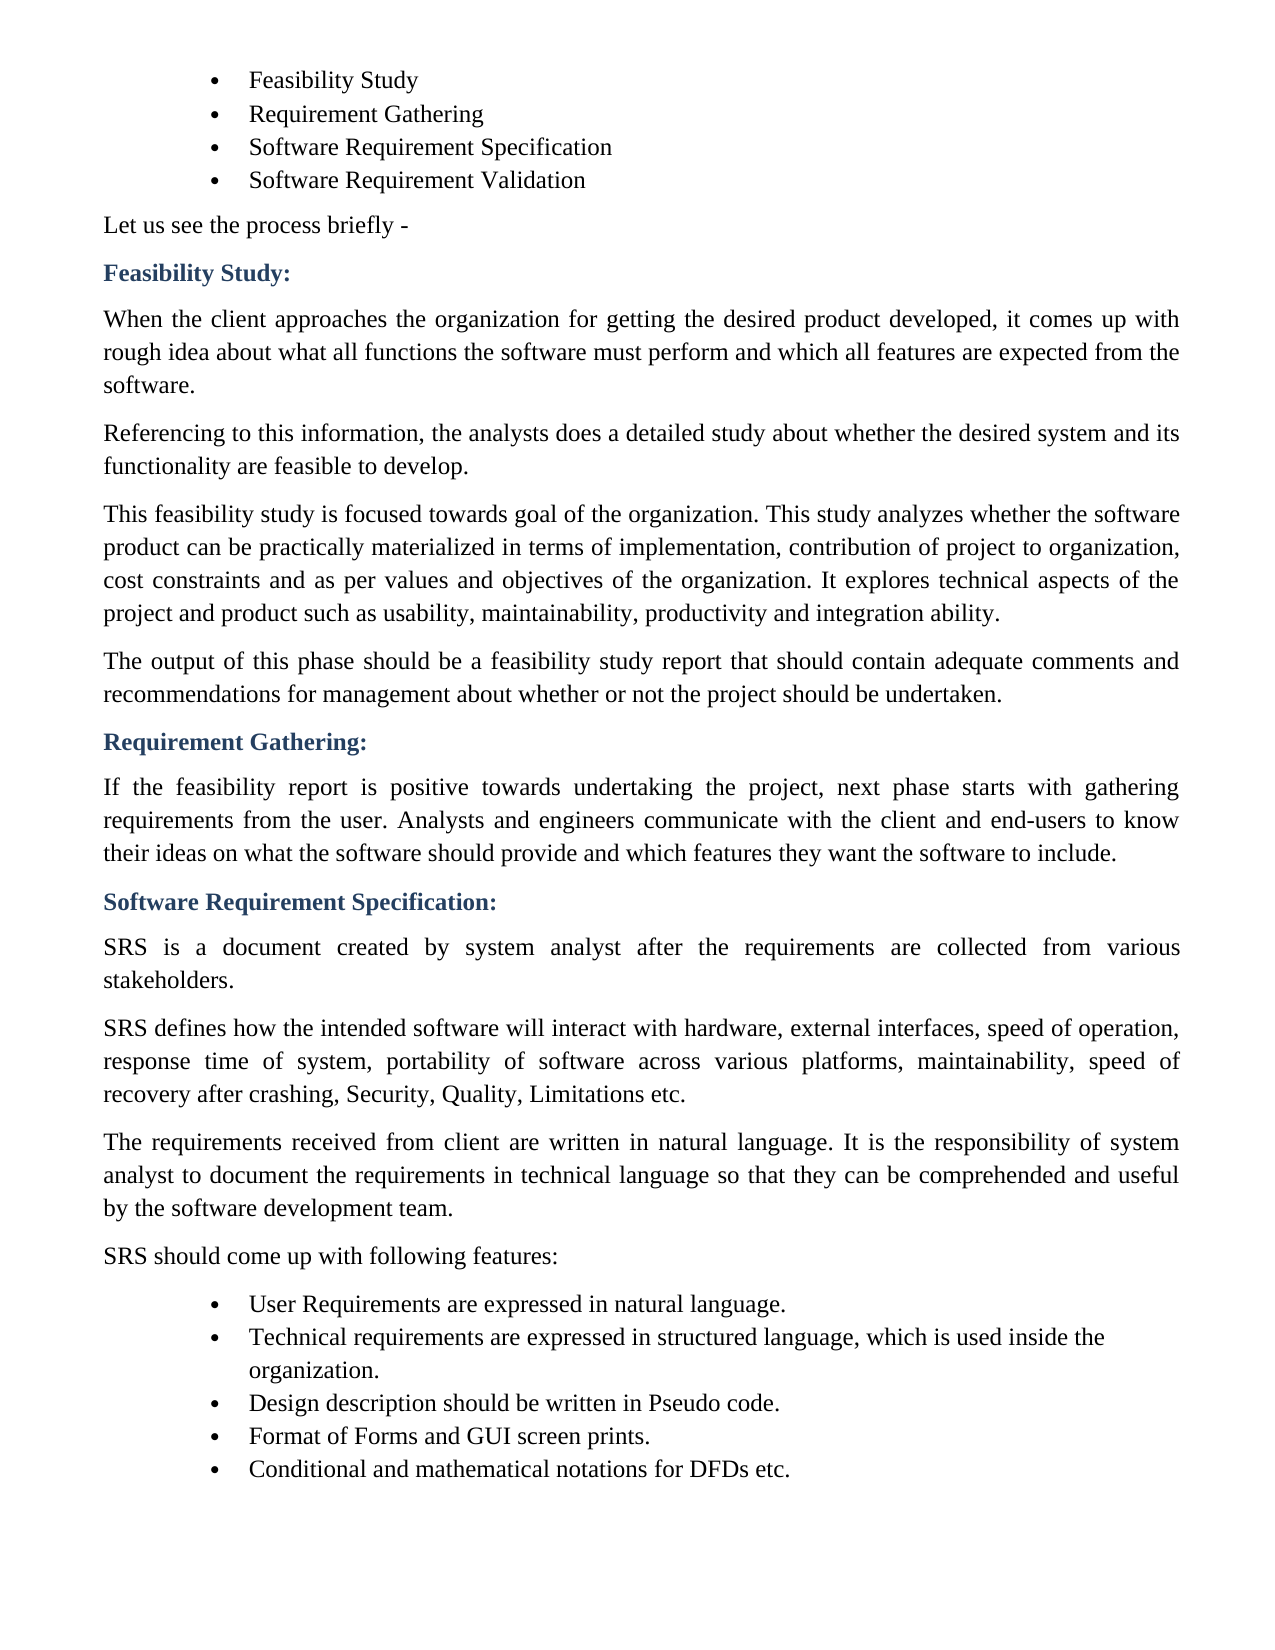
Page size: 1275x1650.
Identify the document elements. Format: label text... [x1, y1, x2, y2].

text Referencing to this information, the analysts does a detailed study about whether the desired system and its functionality are feasible to develop. [103, 418, 1181, 479]
text Let us see the process briefly - [103, 210, 1181, 239]
list Software Requirement Specification [211, 132, 1181, 160]
text The requirements received from client are written in natural language. It is the responsibility of system analyst to document the requirements in technical language so that they can be comprehended and useful by the software development team. [103, 1127, 1181, 1222]
list Format of Forms and GUI screen prints. [211, 1421, 1181, 1450]
list Technical requirements are expressed in structured language, which is used inside the organization. [211, 1322, 1181, 1384]
text The output of this phase should be a feasibility study report that should contain adequate comments and recommendations for management about whether or not the project should be undertaken. [103, 646, 1181, 708]
text SRS should come up with following features: [103, 1241, 1181, 1270]
list Conditional and mathematical notations for DFDs etc. [211, 1454, 1181, 1483]
text SRS is a document created by system analyst after the requirements are collected from various stakeholders. [103, 932, 1181, 994]
text If the feasibility report is positive towards undertaking the project, next phase starts with gathering requirements from the user. Analysts and engineers communicate with the client and end-users to know their ideas on what the software should provide and which features they want the software to include. [103, 772, 1181, 867]
subtitle Software Requirement Specification: [103, 887, 1181, 915]
list Design description should be written in Pseudo code. [211, 1388, 1181, 1417]
list Requirement Gathering [211, 99, 1181, 127]
text When the client approaches the organization for getting the desired product developed, it comes up with rough idea about what all functions the software must perform and which all features are expected from the software. [103, 304, 1181, 398]
subtitle Requirement Gathering: [103, 727, 1181, 756]
list Feasibility Study [211, 66, 1181, 94]
subtitle Feasibility Study: [103, 258, 1181, 287]
text SRS defines how the intended software will interact with hardware, external interfaces, speed of operation, response time of system, portability of software across various platforms, maintainability, speed of recovery after crashing, Security, Quality, Limitations etc. [103, 1013, 1181, 1108]
list User Requirements are expressed in natural language. [211, 1289, 1181, 1318]
text This feasibility study is focused towards goal of the organization. This study analyzes whether the software product can be practically materialized in terms of implementation, contribution of project to organization, cost constraints and as per values and objectives of the organization. It explores technical aspects of the project and product such as usability, maintainability, productivity and integration ability. [103, 499, 1181, 627]
list Software Requirement Validation [211, 165, 1181, 193]
